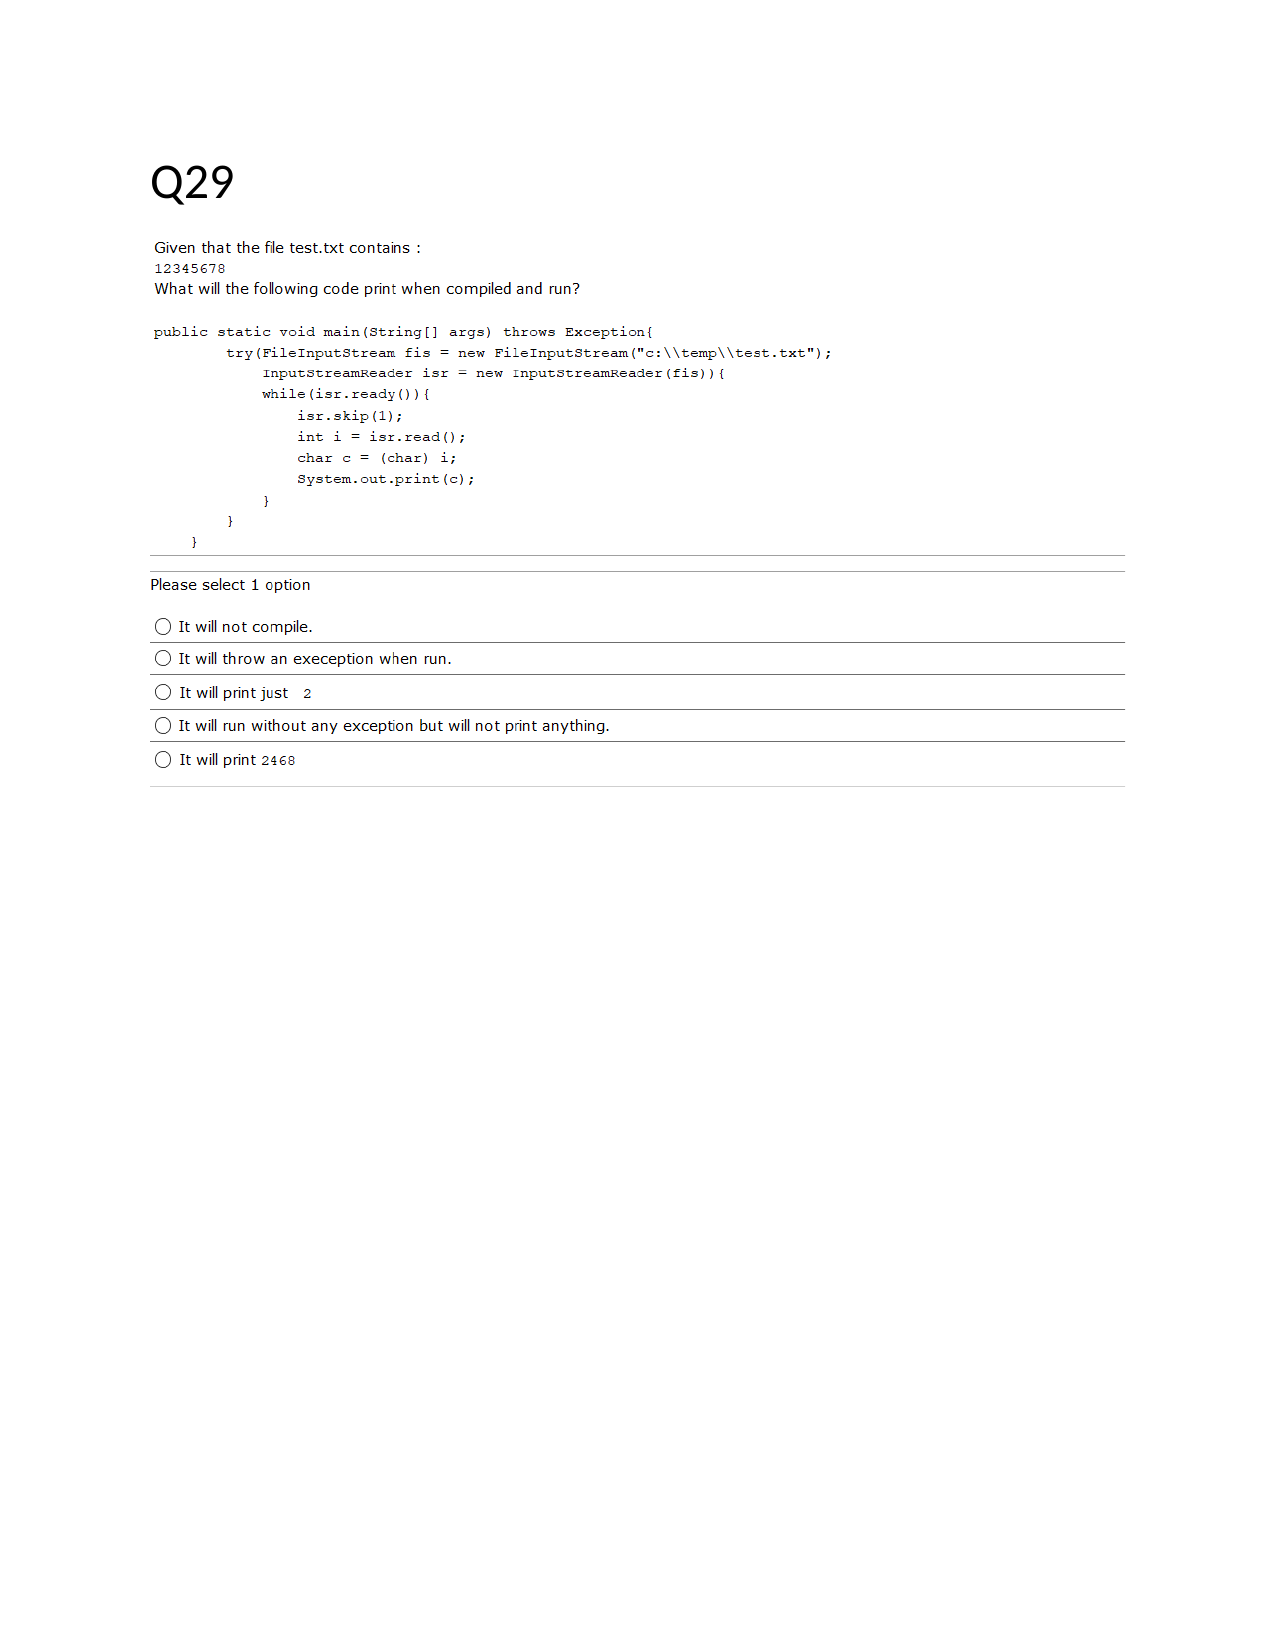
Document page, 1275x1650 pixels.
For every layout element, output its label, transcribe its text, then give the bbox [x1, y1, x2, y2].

picture [150, 232, 1125, 787]
text Q29 [150, 150, 1125, 211]
